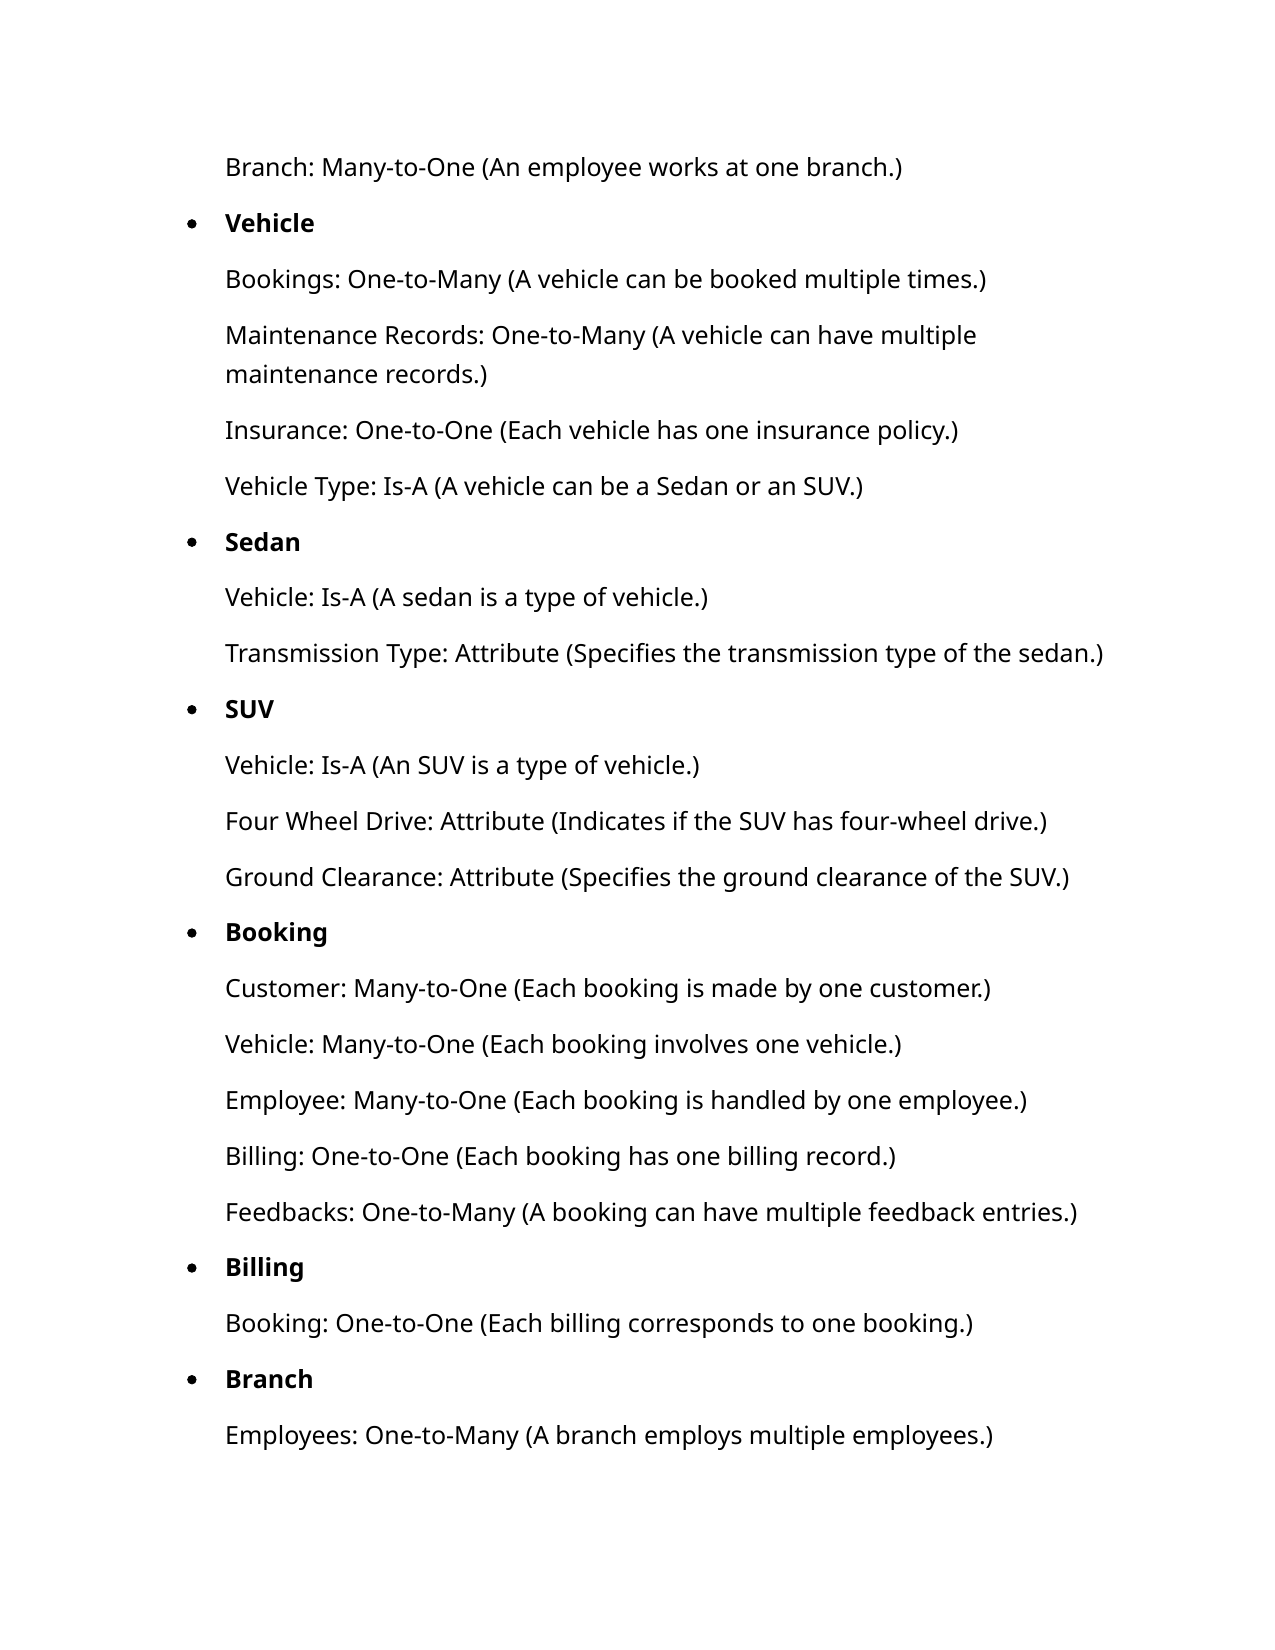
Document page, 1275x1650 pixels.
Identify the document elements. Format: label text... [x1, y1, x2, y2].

text Booking: One-to-One (Each billing corresponds to one booking.) [150, 1306, 1125, 1340]
list Sedan [187, 524, 1125, 558]
list Branch [187, 1362, 1125, 1396]
text Transmission Type: Attribute (Specifies the transmission type of the sedan.) [225, 636, 1125, 670]
text Employees: One-to-Many (A branch employs multiple employees.) [225, 1417, 1125, 1452]
text Vehicle: Is-A (A sedan is a type of vehicle.) [225, 580, 1125, 614]
text Insurance: One-to-One (Each vehicle has one insurance policy.) [225, 412, 1125, 447]
list Booking [187, 915, 1125, 949]
text Vehicle Type: Is-A (A vehicle can be a Sedan or an SUV.) [225, 468, 1125, 502]
text Four Wheel Drive: Attribute (Indicates if the SUV has four-wheel drive.) [225, 803, 1125, 837]
text Maintenance Records: One-to-Many (A vehicle can have multiple maintenance records.) [225, 317, 1125, 391]
list SUV [187, 692, 1125, 726]
text Customer: Many-to-One (Each booking is made by one customer.) [225, 971, 1125, 1005]
text Billing: One-to-One (Each booking has one billing record.) [225, 1138, 1125, 1172]
text Employee: Many-to-One (Each booking is handled by one employee.) [225, 1082, 1125, 1117]
list Vehicle [187, 206, 1125, 240]
list Billing [187, 1250, 1125, 1284]
text Bookings: One-to-Many (A vehicle can be booked multiple times.) [225, 262, 1125, 296]
text Vehicle: Many-to-One (Each booking involves one vehicle.) [225, 1027, 1125, 1061]
text Feedbacks: One-to-Many (A booking can have multiple feedback entries.) [225, 1194, 1125, 1228]
text Branch: Many-to-One (An employee works at one branch.) [225, 150, 1125, 184]
text Ground Clearance: Attribute (Specifies the ground clearance of the SUV.) [225, 859, 1125, 893]
text Vehicle: Is-A (An SUV is a type of vehicle.) [225, 747, 1125, 782]
